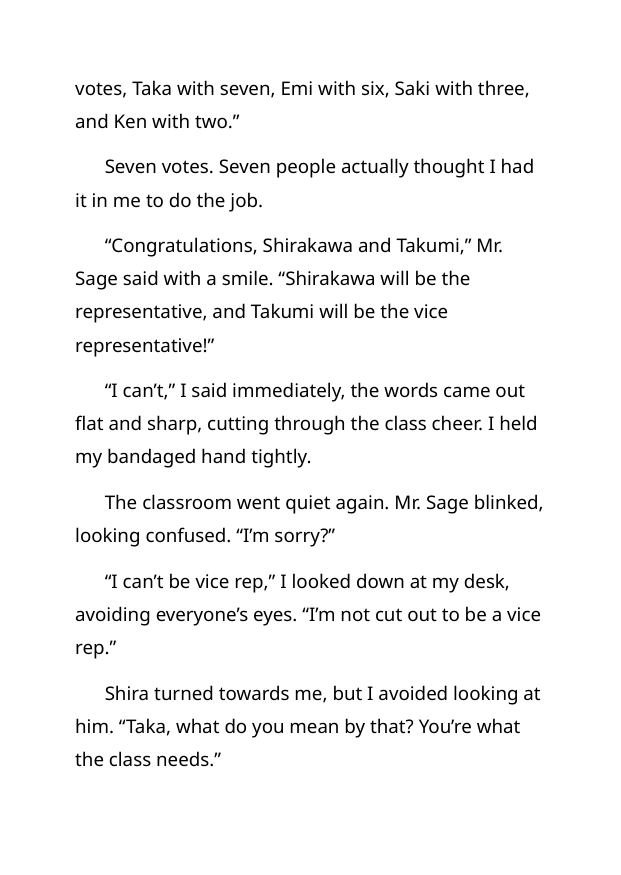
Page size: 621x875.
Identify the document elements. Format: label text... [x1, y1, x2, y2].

text “I can’t be vice rep,” I looked down at my desk, avoiding everyone’s eyes. “I’m not cut out to be a vice rep.” [75, 568, 545, 660]
text Seven votes. Seven people actually thought I had it in me to do the job. [75, 154, 545, 212]
text The classroom went quiet again. Mr. Sage blinked, looking confused. “I’m sorry?” [75, 489, 545, 548]
text “I can’t,” I said immediately, the words came out flat and sharp, cutting through the class cheer. I held my bandaged hand tightly. [75, 377, 545, 469]
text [75, 75, 545, 134]
text “Congratulations, Shirakawa and Takumi,” Mr. Sage said with a smile. “Shirakawa will be the representative, and Takumi will be the vice representative!” [75, 232, 545, 357]
text Shira turned towards me, but I avoided looking at him. “Taka, what do you mean by that? You’re what the class needs.” [75, 680, 545, 772]
